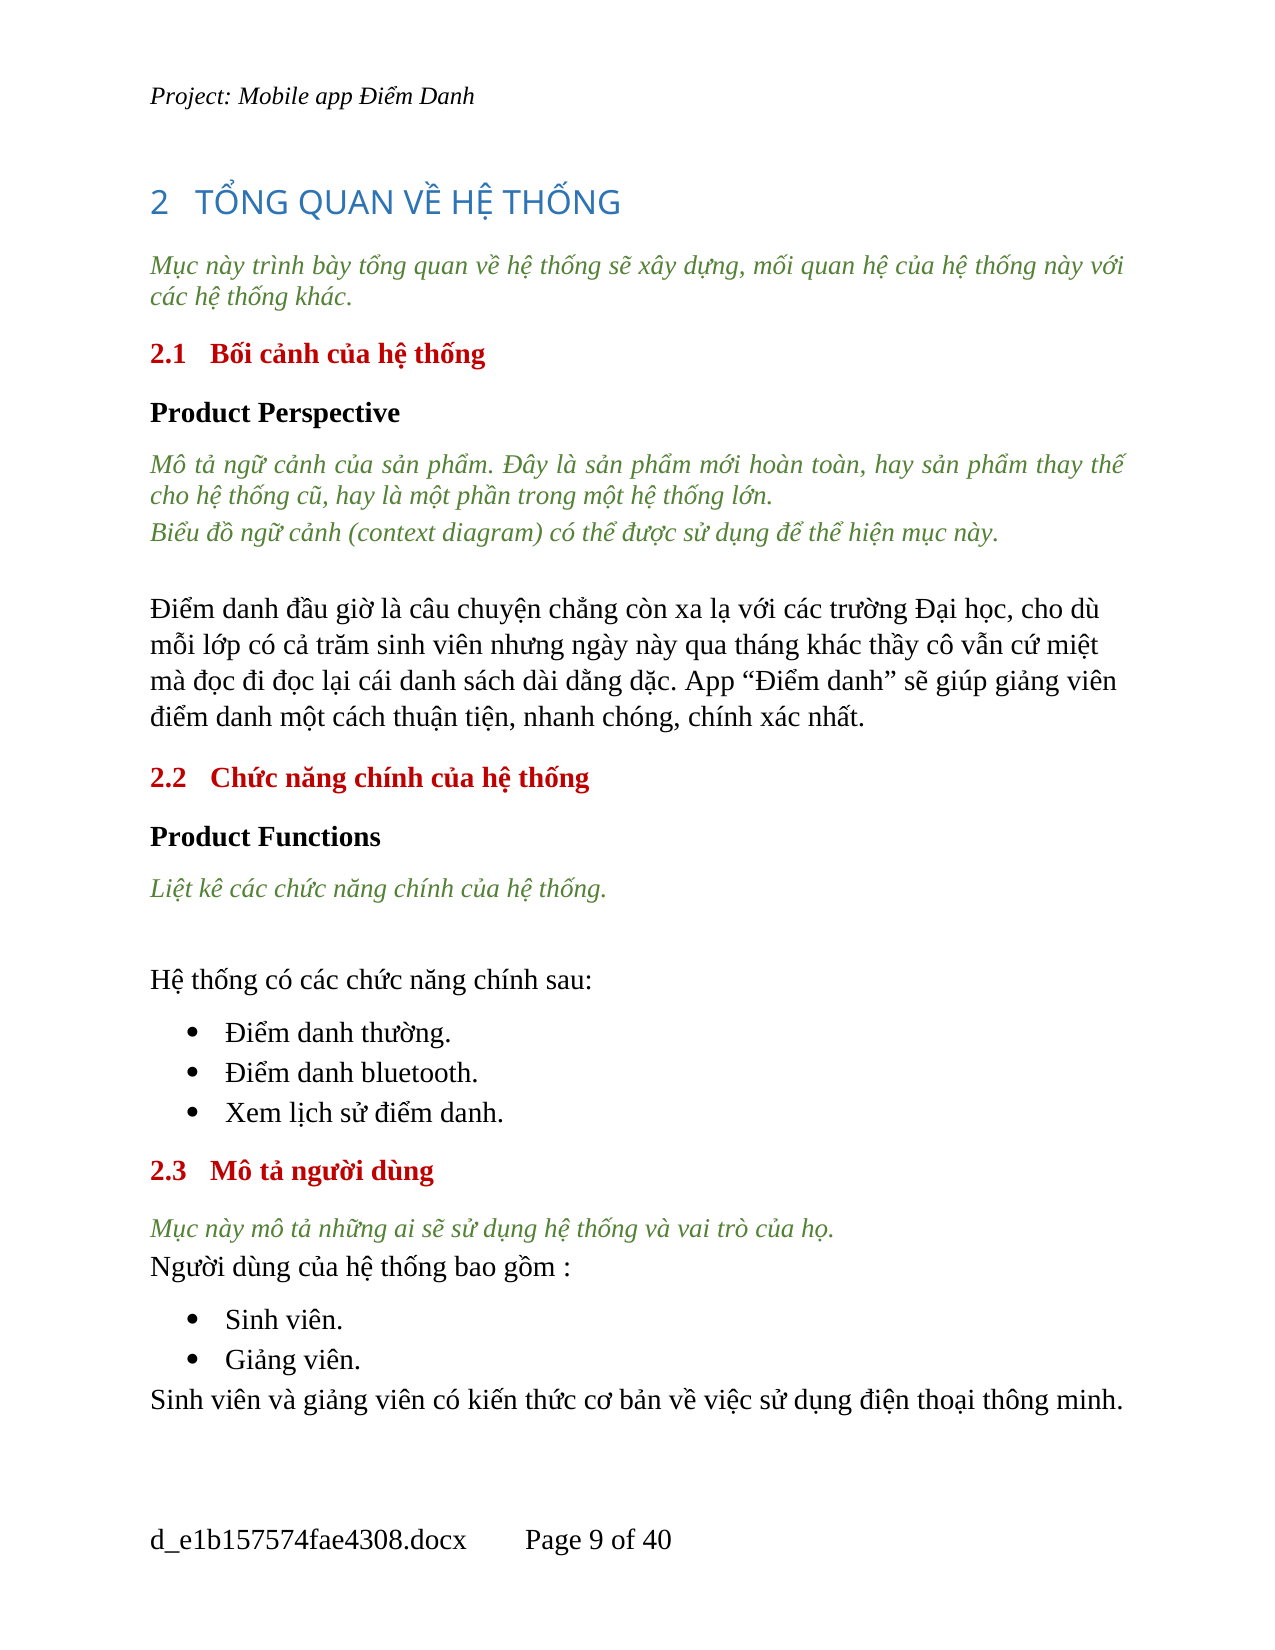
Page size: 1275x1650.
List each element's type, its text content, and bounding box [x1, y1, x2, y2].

text Biểu đồ ngữ cảnh (context diagram) có thể được sử dụng để thể hiện mục này. [150, 516, 1125, 547]
text Product Functions [150, 819, 1125, 853]
subtitle Chức năng chính của hệ thống [150, 761, 1125, 794]
text Người dùng của hệ thống bao gồm : [150, 1249, 1125, 1283]
list Giảng viên. [187, 1342, 1125, 1376]
text Product Perspective [150, 395, 1125, 428]
subtitle Mô tả người dùng [150, 1153, 1125, 1187]
text Hệ thống có các chức năng chính sau: [150, 962, 1125, 996]
list Điểm danh bluetooth. [187, 1055, 1125, 1088]
text Điểm danh đầu giờ là câu chuyện chẳng còn xa lạ với các trường Đại học, cho dù mỗi lớp có cả trăm sinh viên nhưng ngày này qua tháng khác thầy cô vẫn cứ miệt mà đọc đi đọc lại cái danh sách dài dằng dặc. App “Điểm danh” sẽ giúp giảng viên điểm danh một cách thuận tiện, nhanh chóng, chính xác nhất. [150, 591, 1125, 733]
subtitle TỔNG QUAN VỀ HỆ THỐNG [150, 179, 1125, 224]
text Mô tả ngữ cảnh của sản phẩm. Đây là sản phẩm mới hoàn toàn, hay sản phẩm thay thế cho hệ thống cũ, hay là một phần trong một hệ thống lớn. [150, 448, 1125, 510]
list Xem lịch sử điểm danh. [187, 1095, 1125, 1128]
list Sinh viên. [187, 1302, 1125, 1336]
text Mục này mô tả những ai sẽ sử dụng hệ thống và vai trò của họ. [150, 1212, 1125, 1243]
text Mục này trình bày tổng quan về hệ thống sẽ xây dựng, mối quan hệ của hệ thống này với các hệ thống khác. [150, 249, 1125, 311]
text Sinh viên và giảng viên có kiến thức cơ bản về việc sử dụng điện thoại thông minh. [150, 1382, 1125, 1416]
list Điểm danh thường. [187, 1015, 1125, 1049]
text Liệt kê các chức năng chính của hệ thống. [150, 872, 1125, 903]
subtitle Bối cảnh của hệ thống [150, 336, 1125, 370]
